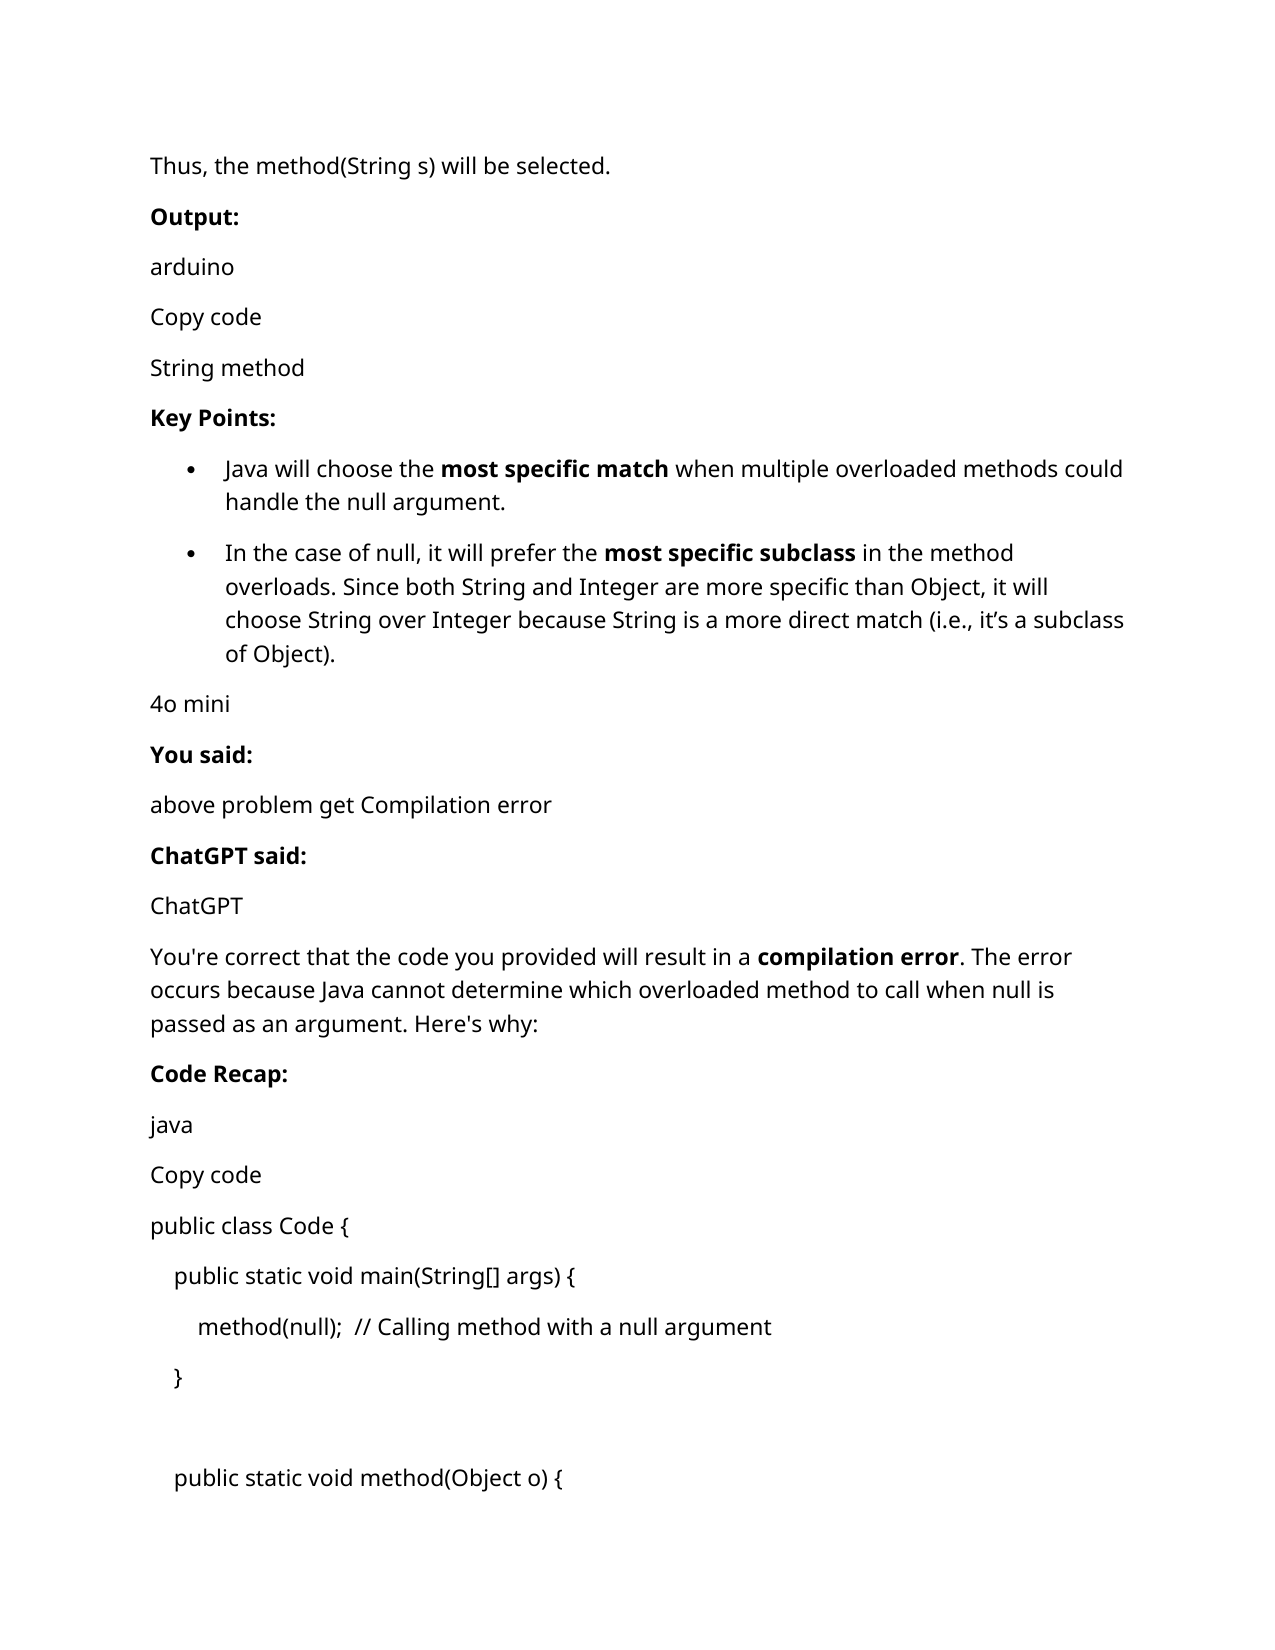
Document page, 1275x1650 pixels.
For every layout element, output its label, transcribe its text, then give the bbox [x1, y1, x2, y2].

text 4o mini [150, 688, 1125, 719]
text Copy code [150, 301, 1125, 332]
text Copy code [150, 1159, 1125, 1190]
text String method [150, 352, 1125, 383]
text You're correct that the code you provided will result in a compilation error. The error occurs because Java cannot determine which overloaded method to call when null is passed as an argument. Here's why: [150, 940, 1125, 1039]
text Key Points: [150, 402, 1125, 433]
text Code Recap: [150, 1058, 1125, 1089]
list In the case of null, it will prefer the most specific subclass in the method overloads. Since both String and Integer are more specific than Object, it will choose String over Integer because String is a more direct match (i.e., it’s a subclass of Object). [187, 537, 1125, 669]
text ChatGPT said: [150, 839, 1125, 871]
text arduino [150, 251, 1125, 282]
text Output: [150, 200, 1125, 232]
text } [150, 1361, 1125, 1392]
text ChatGPT [150, 890, 1125, 921]
text Thus, the method(String s) will be selected. [150, 150, 1125, 181]
text above problem get Compilation error [150, 789, 1125, 820]
text public class Code { [150, 1209, 1125, 1241]
text public static void method(Object o) { [150, 1462, 1125, 1493]
list Java will choose the most specific match when multiple overloaded methods could handle the null argument. [187, 452, 1125, 517]
text java [150, 1109, 1125, 1140]
text method(null); // Calling method with a null argument [150, 1310, 1125, 1342]
text You said: [150, 739, 1125, 770]
text public static void main(String[] args) { [150, 1260, 1125, 1291]
